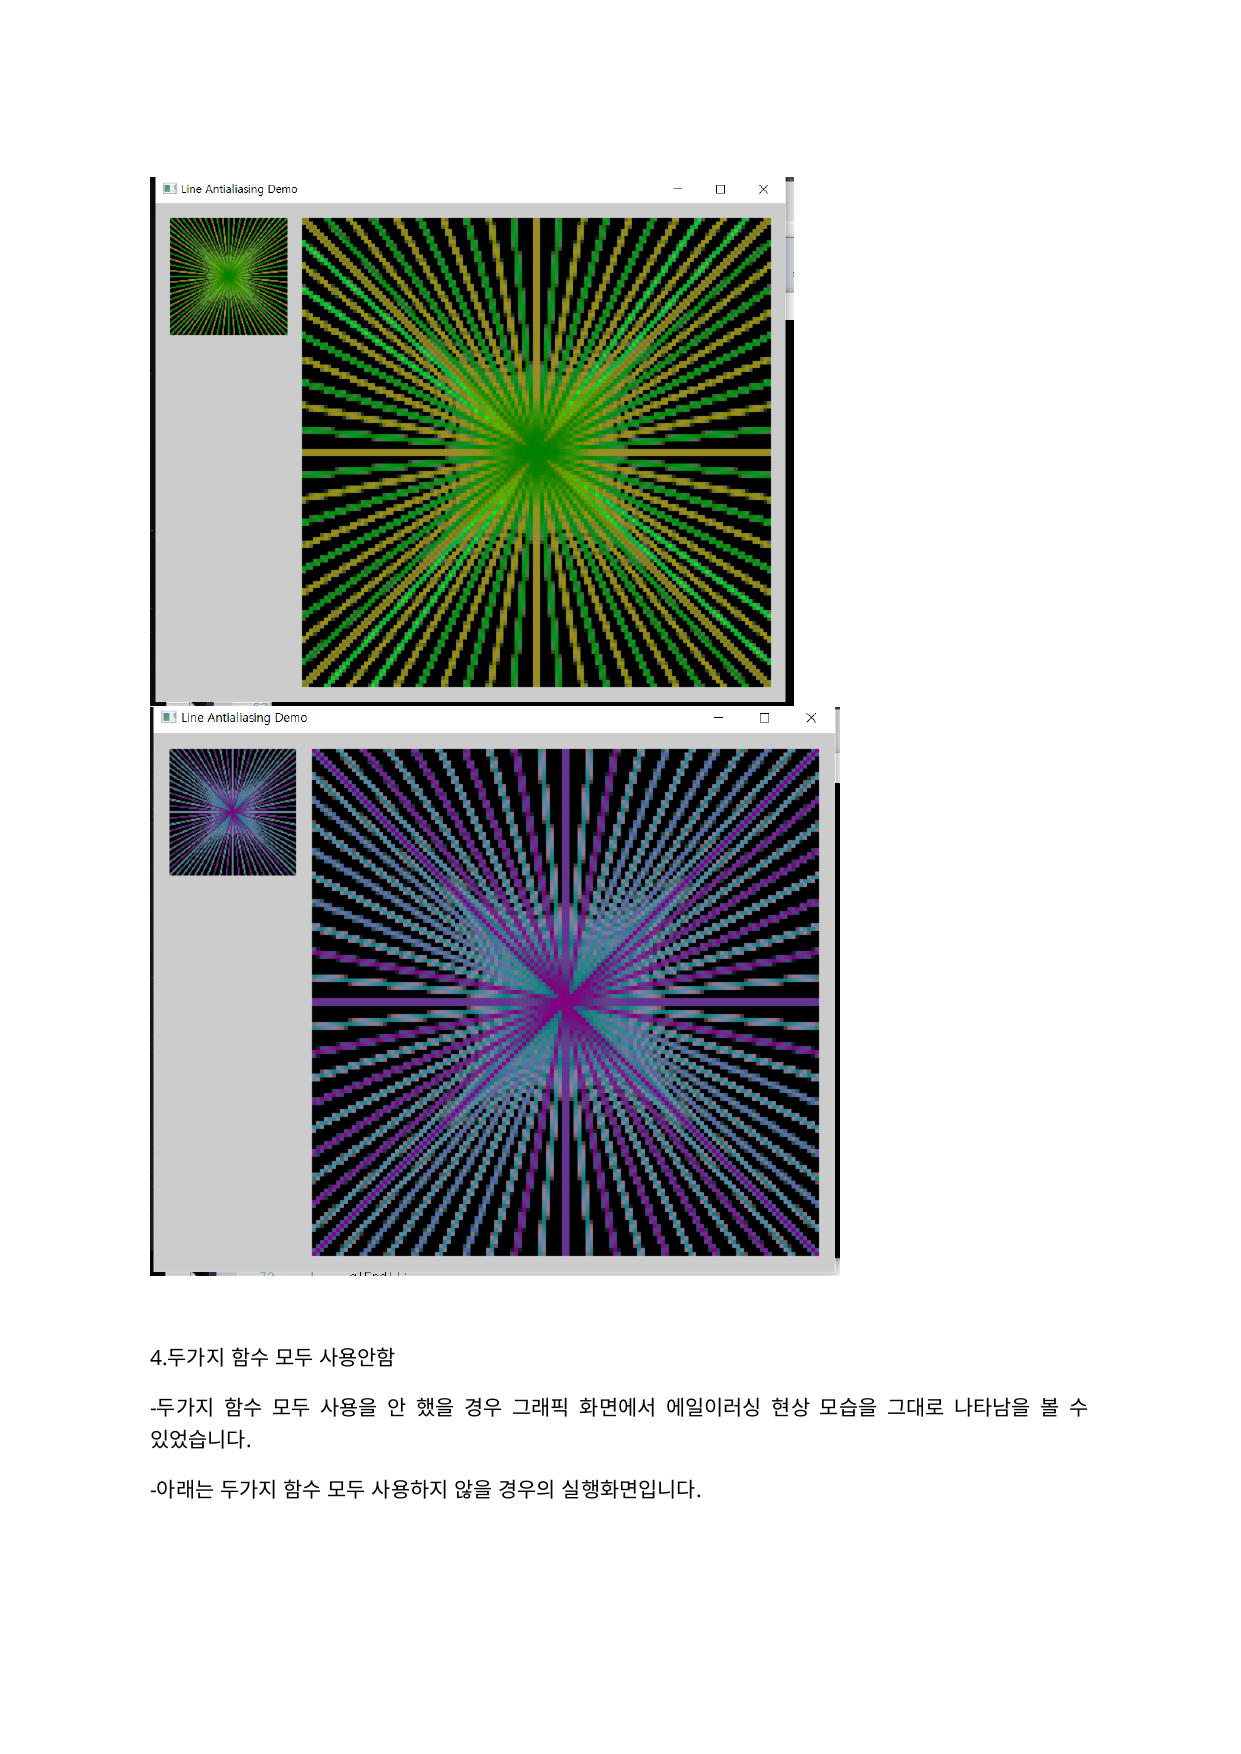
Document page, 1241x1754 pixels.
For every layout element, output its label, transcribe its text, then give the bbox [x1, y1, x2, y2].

text 4.두가지 함수 모두 사용안함 [150, 1342, 1090, 1372]
picture [150, 707, 840, 1276]
picture [150, 177, 794, 706]
text -두가지 함수 모두 사용을 안 했을 경우 그래픽 화면에서 에일이러싱 현상 모습을 그대로 나타남을 볼 수 있었습니다. [150, 1391, 1090, 1454]
text -아래는 두가지 함수 모두 사용하지 않을 경우의 실행화면입니다. [150, 1473, 1090, 1503]
